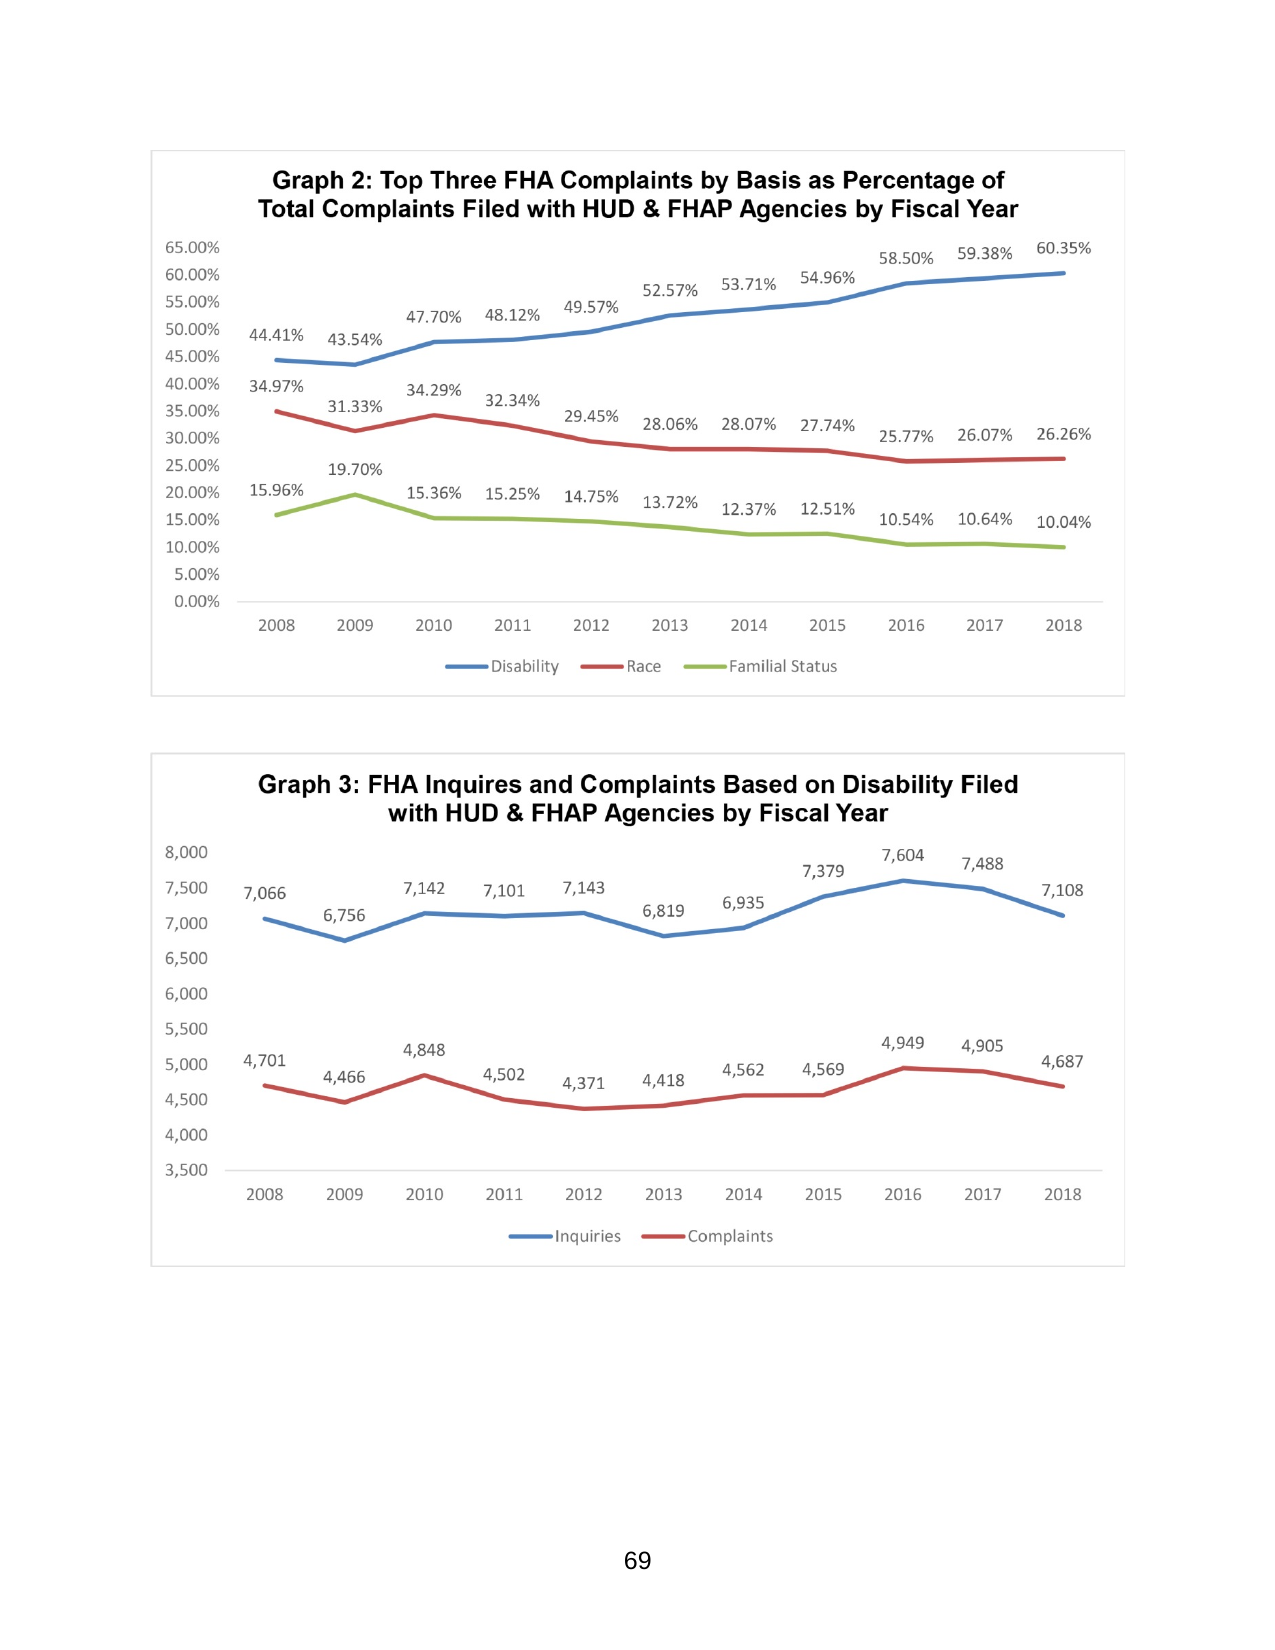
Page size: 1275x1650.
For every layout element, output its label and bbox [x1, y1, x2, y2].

picture [150, 752, 1125, 1267]
picture [150, 150, 1125, 697]
